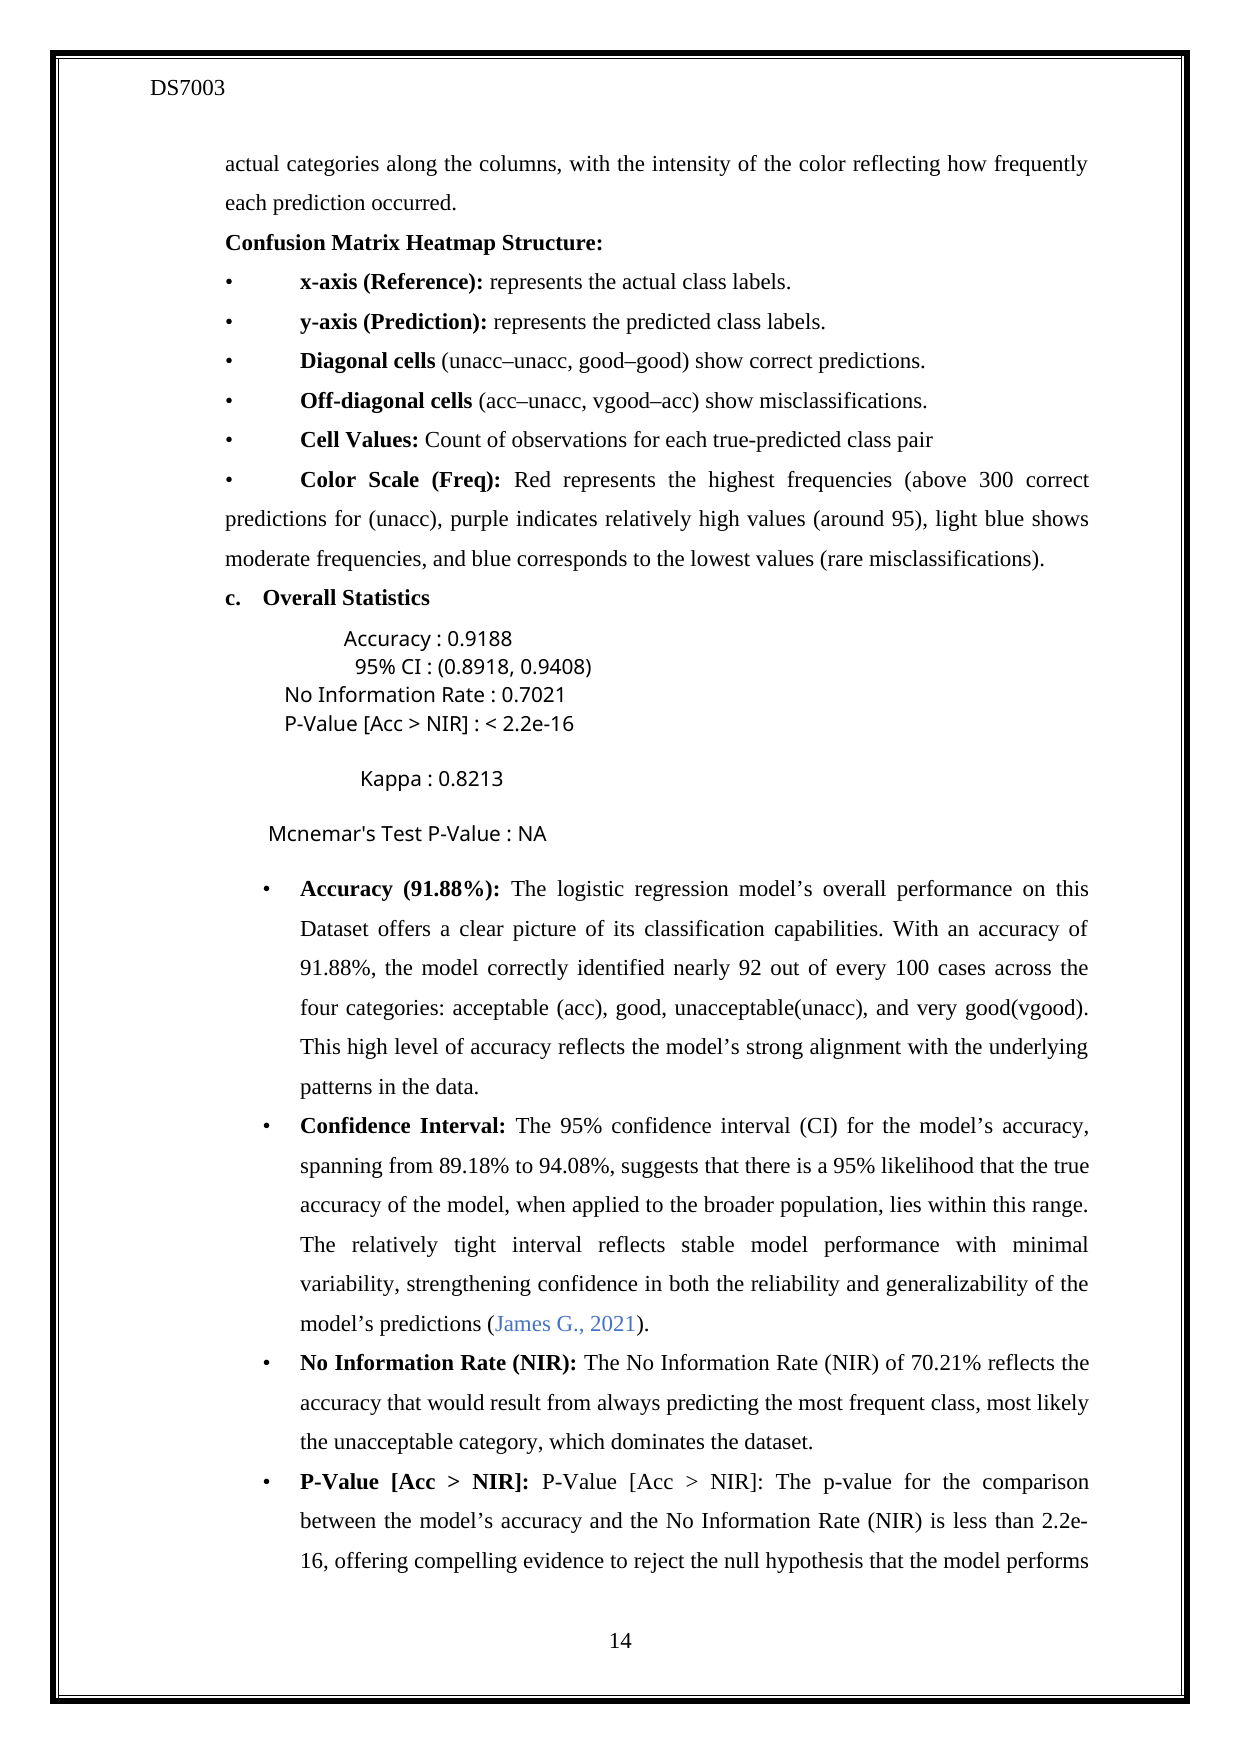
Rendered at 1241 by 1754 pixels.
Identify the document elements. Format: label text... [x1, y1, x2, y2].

list • Cell Values: Count of observations for each true-predicted class pair [225, 426, 1090, 453]
list • Off-diagonal cells (acc–unacc, vgood–acc) show misclassifications. [225, 387, 1090, 413]
list • Diagonal cells (unacc–unacc, good–good) show correct predictions. [225, 347, 1090, 374]
list No Information Rate (NIR): The No Information Rate (NIR) of 70.21% reflects the accuracy that would result from always predicting the most frequent class, most likely the unacceptable category, which dominates the dataset. [262, 1349, 1090, 1454]
list Kappa : 0.8213 [262, 764, 1090, 792]
list No Information Rate : 0.7021 [262, 681, 1090, 709]
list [262, 1468, 1090, 1573]
list • x-axis (Reference): represents the actual class labels. [225, 268, 1090, 295]
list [225, 150, 1090, 216]
list • y-axis (Prediction): represents the predicted class labels. [225, 308, 1090, 334]
list • Color Scale (Freq): Red represents the highest frequencies (above 300 correct predictions for (unacc), purple indicates relatively high values (around 95), light blue shows moderate frequencies, and blue corresponds to the lowest values (rare misclassifications). [225, 466, 1090, 571]
list Overall Statistics [225, 584, 1090, 611]
list Mcnemar's Test P-Value : NA [262, 819, 1090, 847]
list Accuracy (91.88%): The logistic regression model’s overall performance on this Dataset offers a clear picture of its classification capabilities. With an accuracy of 91.88%, the model correctly identified nearly 92 out of every 100 cases across the four categories: acceptable (acc), good, unacceptable(unacc), and very good(vgood). This high level of accuracy reflects the model’s strong alignment with the underlying patterns in the data. [262, 876, 1090, 1099]
list Confidence Interval: The 95% confidence interval (CI) for the model’s accuracy, spanning from 89.18% to 94.08%, suggests that there is a 95% likelihood that the true accuracy of the model, when applied to the broader population, lies within this range. The relatively tight interval reflects stable model performance with minimal variability, strengthening confidence in both the reliability and generalizability of the model’s predictions (James G., 2021). [262, 1112, 1090, 1336]
list P-Value [Acc > NIR] : < 2.2e-16 [262, 709, 1090, 737]
list Accuracy : 0.9188 [262, 624, 1090, 652]
list Confusion Matrix Heatmap Structure: [225, 229, 1090, 255]
list 95% CI : (0.8918, 0.9408) [262, 652, 1090, 681]
